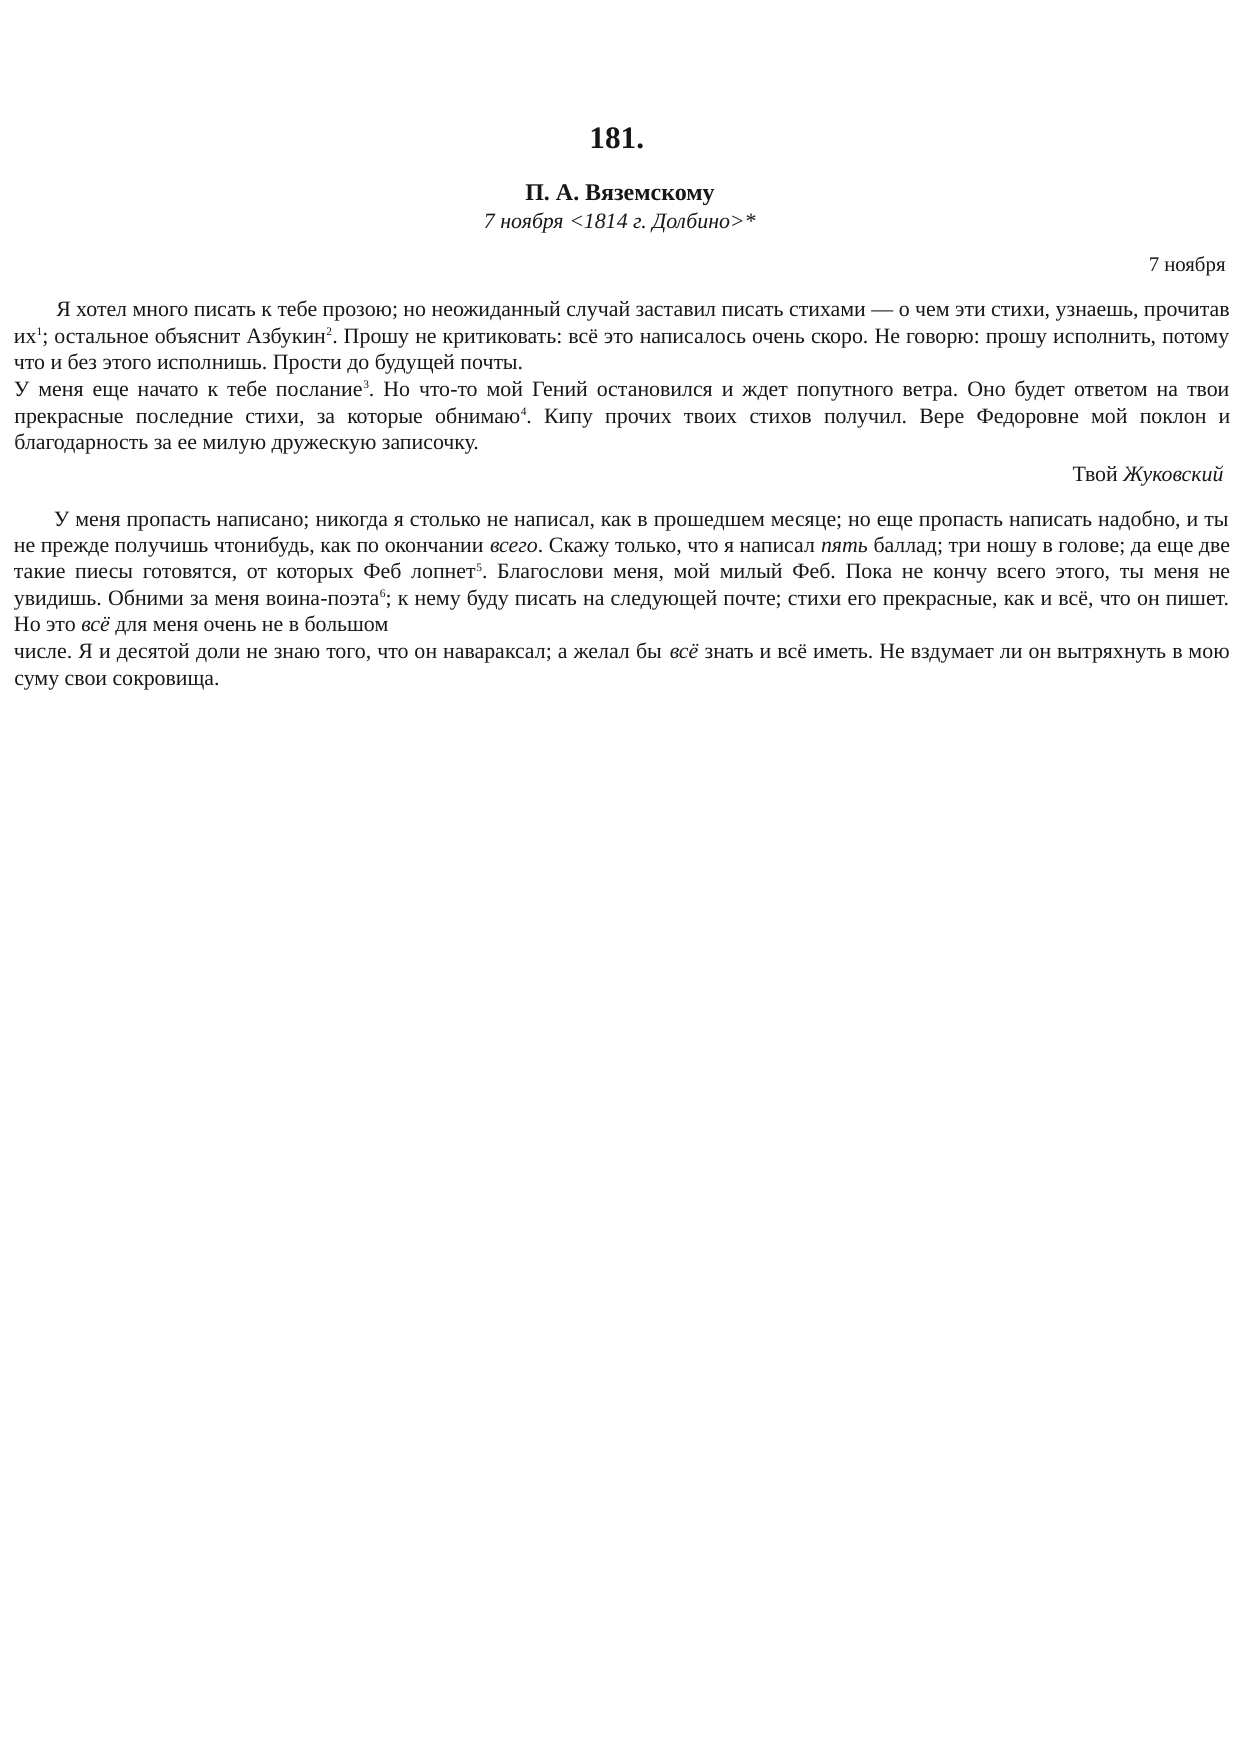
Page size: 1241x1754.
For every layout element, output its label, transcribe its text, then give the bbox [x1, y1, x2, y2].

subtitle 181. [12, 119, 1221, 155]
text У меня еще начато к тебе послание3. Но что-то мой Гений остановился и ждет попутного ветра. Оно будет ответом на твои прекрасные последние стихи, за которые обнимаю4. Кипу прочих твоих стихов получил. Вере Федоровне мой поклон и благодарность за ее милую дружескую записочку. [14, 376, 1231, 454]
text Я хотел много писать к тебе прозою; но неожиданный случай заставил писать стихами — о чем эти стихи, узнаешь, прочитав их1; остальное объяснит Азбукин2. Прошу не критиковать: всё это написалось очень скоро. Не говорю: прошу исполнить, потому что и без этого исполнишь. Прости до будущей почты. [14, 296, 1231, 374]
text 7 ноября <1814 г. Долбино>* [19, 208, 1222, 233]
text П. А. Вяземскому [21, 178, 1218, 205]
text 7 ноября [53, 252, 1225, 276]
text числе. Я и десятой доли не знаю того, что он навараксал; а желал бы всё знать и всё иметь. Не вздумает ли он вытряхнуть в мою суму свои сокровища. [14, 638, 1231, 690]
text Твой Жуковский [12, 461, 1225, 487]
text У меня пропасть написано; никогда я столько не написал, как в прошедшем месяце; но еще пропасть написать надобно, и ты не прежде получишь чтонибудь, как по окончании всего. Скажу только, что я написал пять баллад; три ношу в голове; да еще две такие пиесы готовятся, от которых Феб лопнет5. Благослови меня, мой милый Феб. Пока не кончу всего этого, ты меня не увидишь. Обними за меня воина-поэта6; к нему буду писать на следующей почте; стихи его прекрасные, как и всё, что он пишет. Но это всё для меня очень не в большом [14, 506, 1231, 637]
